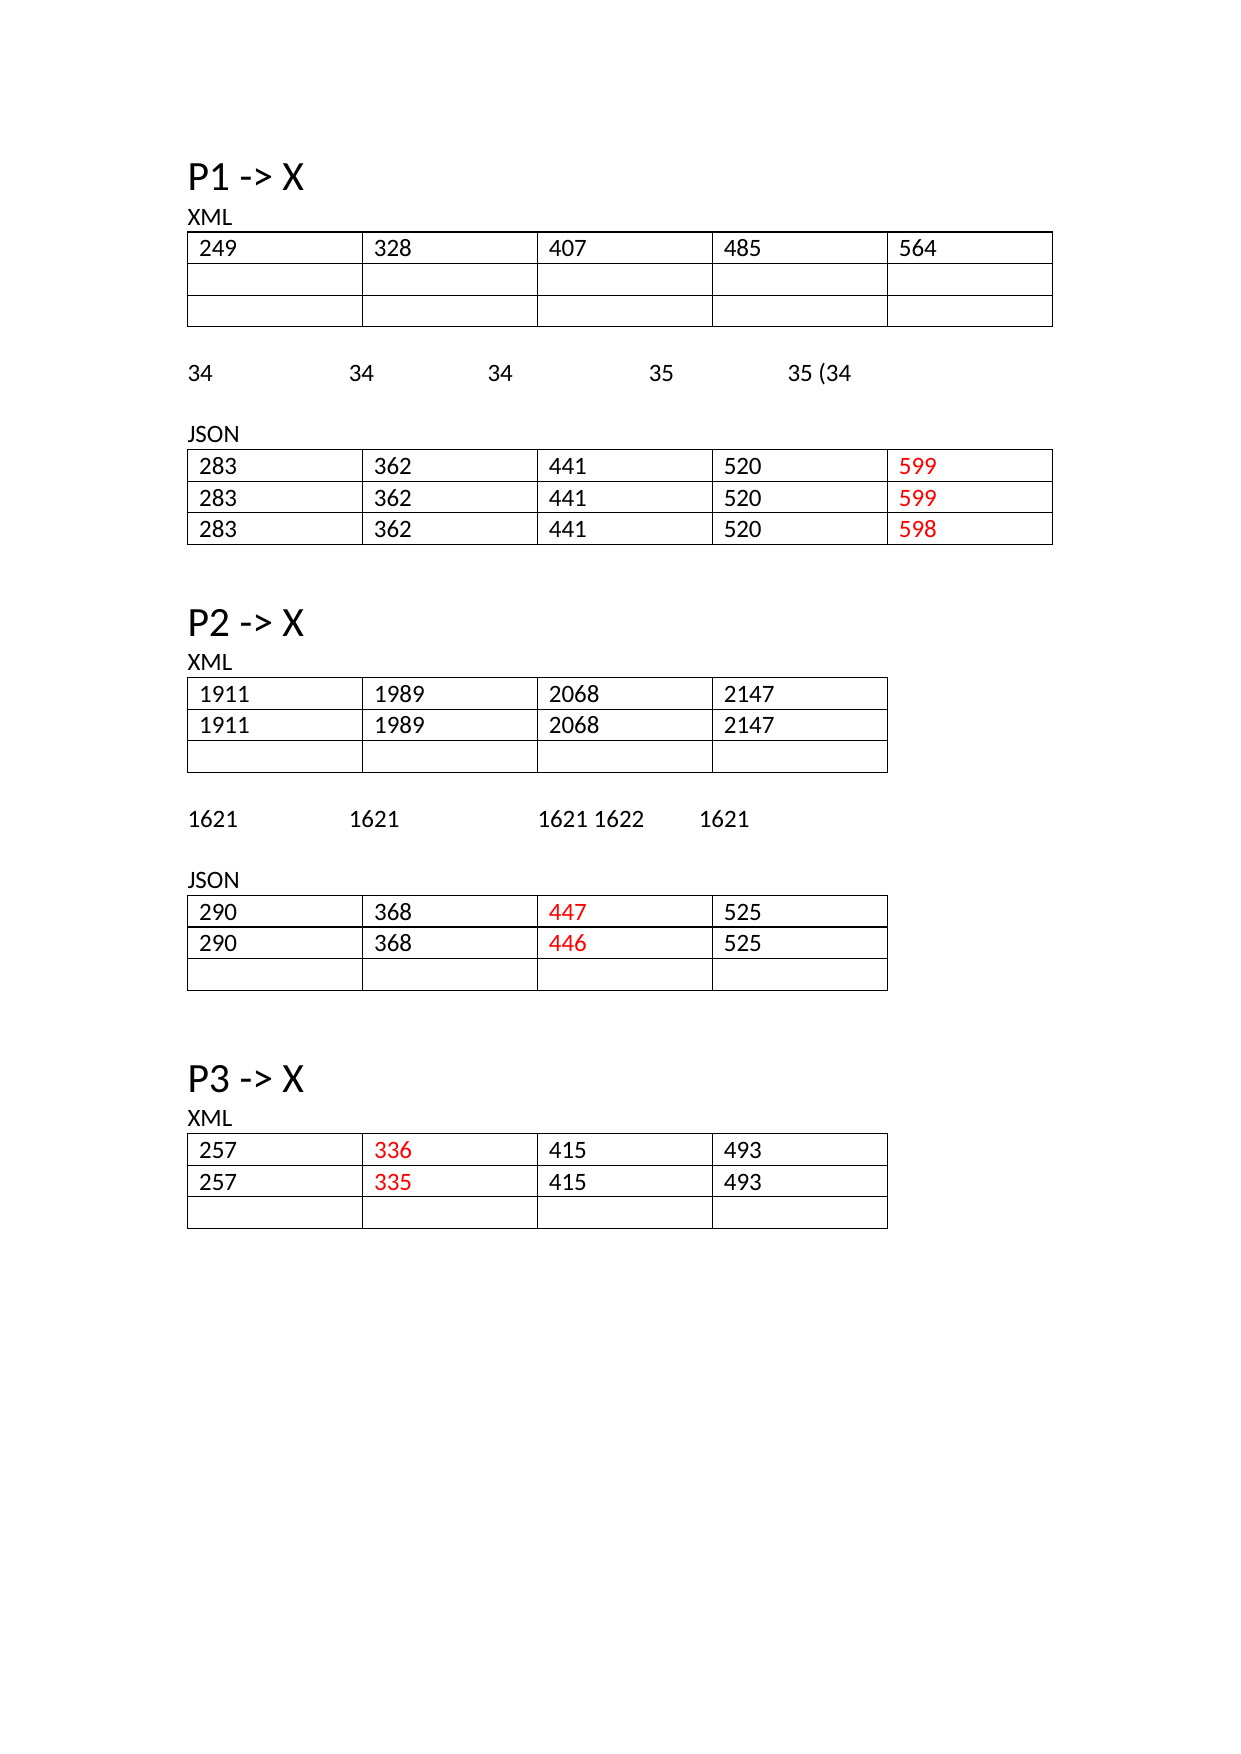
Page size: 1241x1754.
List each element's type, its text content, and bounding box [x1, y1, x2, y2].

table_cell [538, 264, 712, 294]
table_cell [363, 741, 537, 772]
text XML [187, 1102, 1053, 1133]
table_cell 520 [713, 482, 887, 512]
table_cell [188, 1197, 362, 1228]
table_cell [713, 296, 887, 326]
table_cell 362 [363, 482, 537, 512]
table_header 1989 [363, 678, 537, 709]
table_cell 446 [538, 928, 712, 958]
table_cell [713, 959, 887, 989]
table_header 441 [538, 450, 712, 481]
table_header 1911 [188, 678, 362, 709]
table_cell [363, 1197, 537, 1228]
table_header 368 [363, 896, 537, 926]
table_header 493 [713, 1134, 887, 1164]
text 34 34 34 35 35 (34 [187, 358, 1053, 388]
table_cell 290 [188, 928, 362, 958]
table_header 362 [363, 450, 537, 481]
table_cell 368 [363, 928, 537, 958]
table_cell 598 [888, 513, 1052, 544]
table_cell [188, 264, 362, 294]
table_cell 335 [363, 1166, 537, 1196]
table_cell [363, 296, 537, 326]
table_cell 1989 [363, 710, 537, 740]
table_cell 257 [188, 1166, 362, 1196]
table_cell 283 [188, 513, 362, 544]
table_cell [888, 264, 1052, 294]
table_header 2068 [538, 678, 712, 709]
table_cell 2147 [713, 710, 887, 740]
table_cell [188, 959, 362, 989]
table_header 520 [713, 450, 887, 481]
table_header 407 [538, 233, 712, 263]
table_cell [363, 264, 537, 294]
table_header 336 [363, 1134, 537, 1164]
table_header 599 [888, 450, 1052, 481]
table_cell [363, 959, 537, 989]
table_header 415 [538, 1134, 712, 1164]
table_cell 283 [188, 482, 362, 512]
table_header 2147 [713, 678, 887, 709]
table_cell [888, 296, 1052, 326]
table_cell [188, 741, 362, 772]
table_header 249 [188, 233, 362, 263]
table_header 525 [713, 896, 887, 926]
table_cell 441 [538, 513, 712, 544]
text XML [187, 201, 1053, 231]
table_cell [713, 264, 887, 294]
table_cell [538, 959, 712, 989]
text 1621 1621 1621 1622 1621 [187, 803, 1053, 834]
table_cell [538, 1197, 712, 1228]
text XML [187, 647, 1053, 677]
table_header 447 [538, 896, 712, 926]
table_cell 415 [538, 1166, 712, 1196]
table_cell 441 [538, 482, 712, 512]
table_header 257 [188, 1134, 362, 1164]
table_cell 362 [363, 513, 537, 544]
table_cell 599 [888, 482, 1052, 512]
table_header 485 [713, 233, 887, 263]
text JSON [187, 419, 1053, 449]
table_cell 493 [713, 1166, 887, 1196]
table_cell [713, 1197, 887, 1228]
table_header 283 [188, 450, 362, 481]
text JSON [187, 864, 1053, 895]
table_cell 2068 [538, 710, 712, 740]
table_header 564 [888, 233, 1052, 263]
table_cell 520 [713, 513, 887, 544]
table_cell [538, 741, 712, 772]
text P3 -> X [187, 1052, 1053, 1102]
text P1 -> X [187, 150, 1053, 201]
table_header 290 [188, 896, 362, 926]
table_cell 1911 [188, 710, 362, 740]
table_cell [713, 741, 887, 772]
table_cell [538, 296, 712, 326]
text P2 -> X [187, 596, 1053, 647]
table_cell [188, 296, 362, 326]
table_cell 525 [713, 928, 887, 958]
table_header 328 [363, 233, 537, 263]
